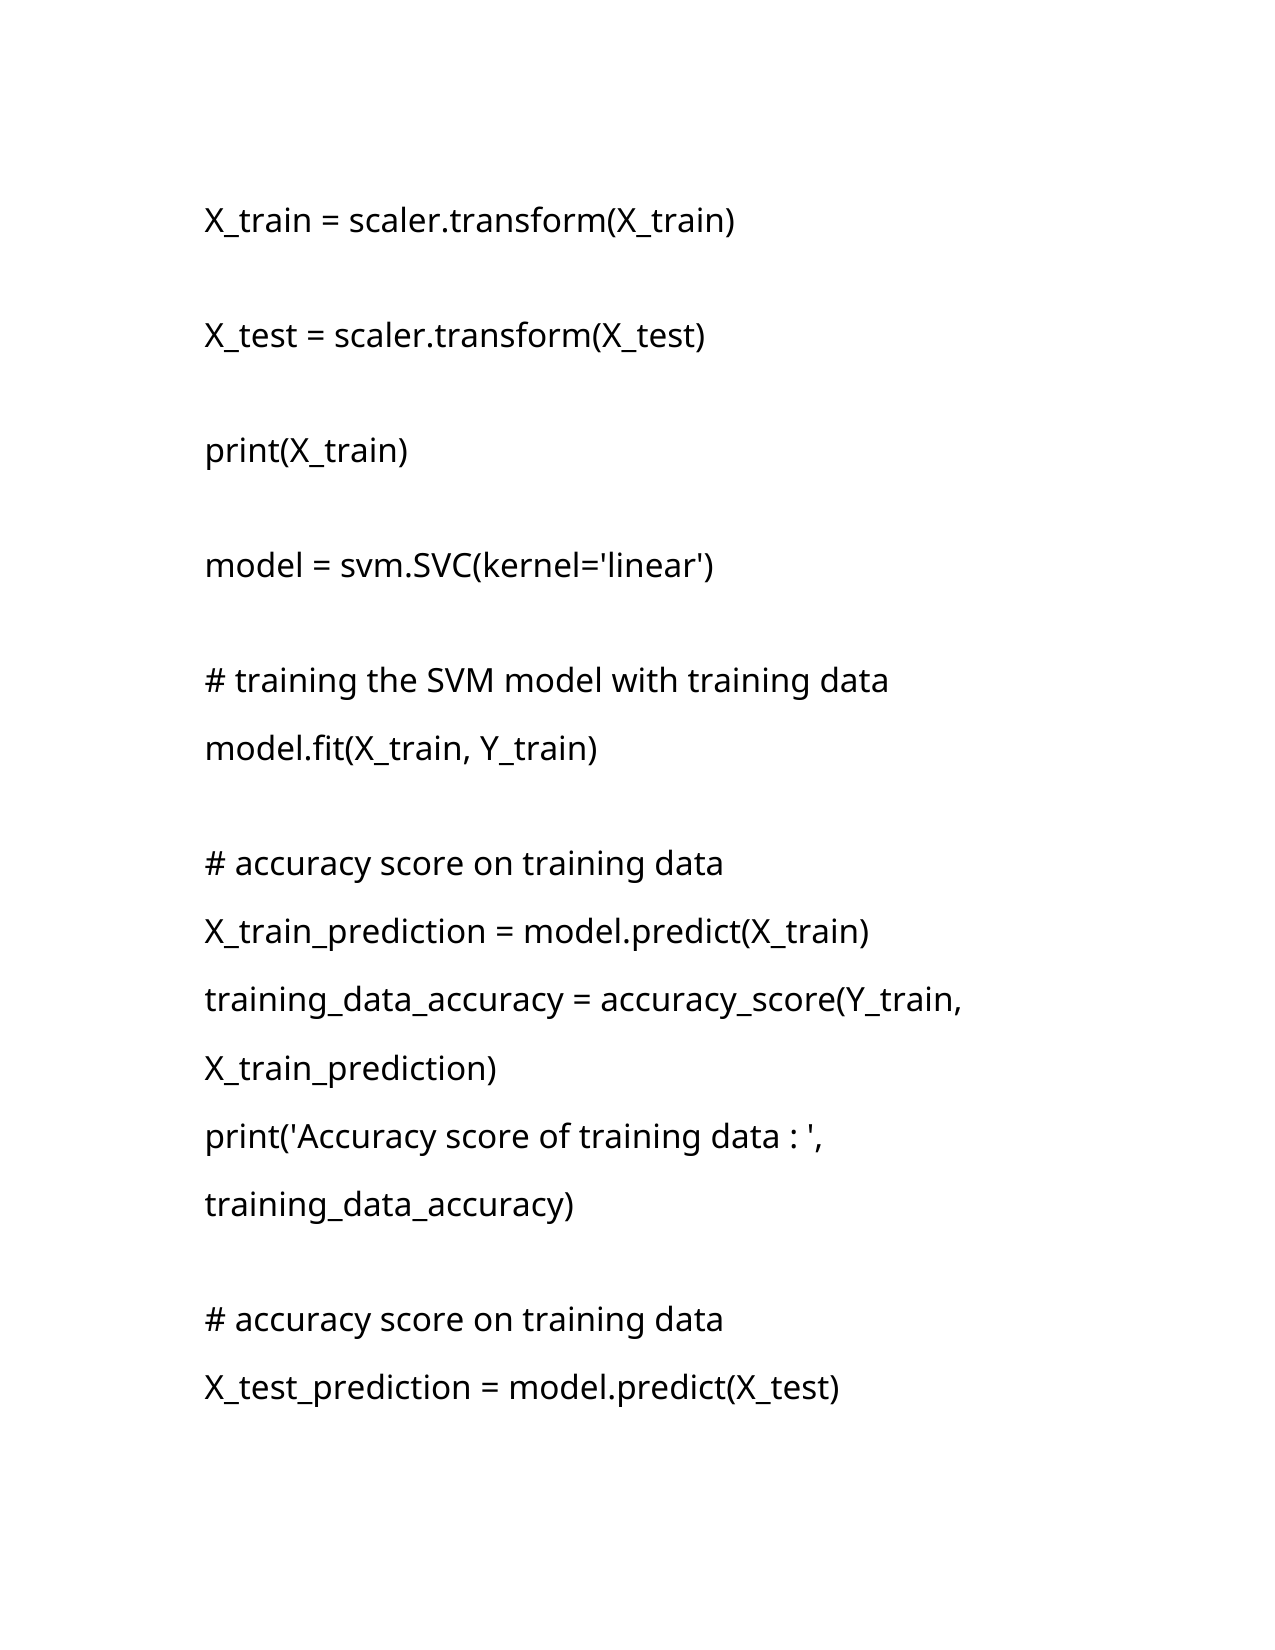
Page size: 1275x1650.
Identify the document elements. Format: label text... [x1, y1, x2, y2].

text X_train = scaler.transform(X_train) [204, 197, 1125, 242]
text # accuracy score on training data [204, 840, 1125, 885]
text print('Accuracy score of training data : ', training_data_accuracy) [204, 1112, 1125, 1226]
text X_test_prediction = model.predict(X_test) [204, 1364, 1125, 1409]
text print(X_train) [204, 427, 1125, 472]
text X_test = scaler.transform(X_test) [204, 312, 1125, 357]
text X_train_prediction = model.predict(X_train) [204, 908, 1125, 953]
text model.fit(X_train, Y_train) [204, 725, 1125, 770]
text # training the SVM model with training data [204, 657, 1125, 702]
text model = svm.SVC(kernel='linear') [204, 542, 1125, 587]
text # accuracy score on training data [204, 1296, 1125, 1341]
text training_data_accuracy = accuracy_score(Y_train, X_train_prediction) [204, 976, 1125, 1090]
